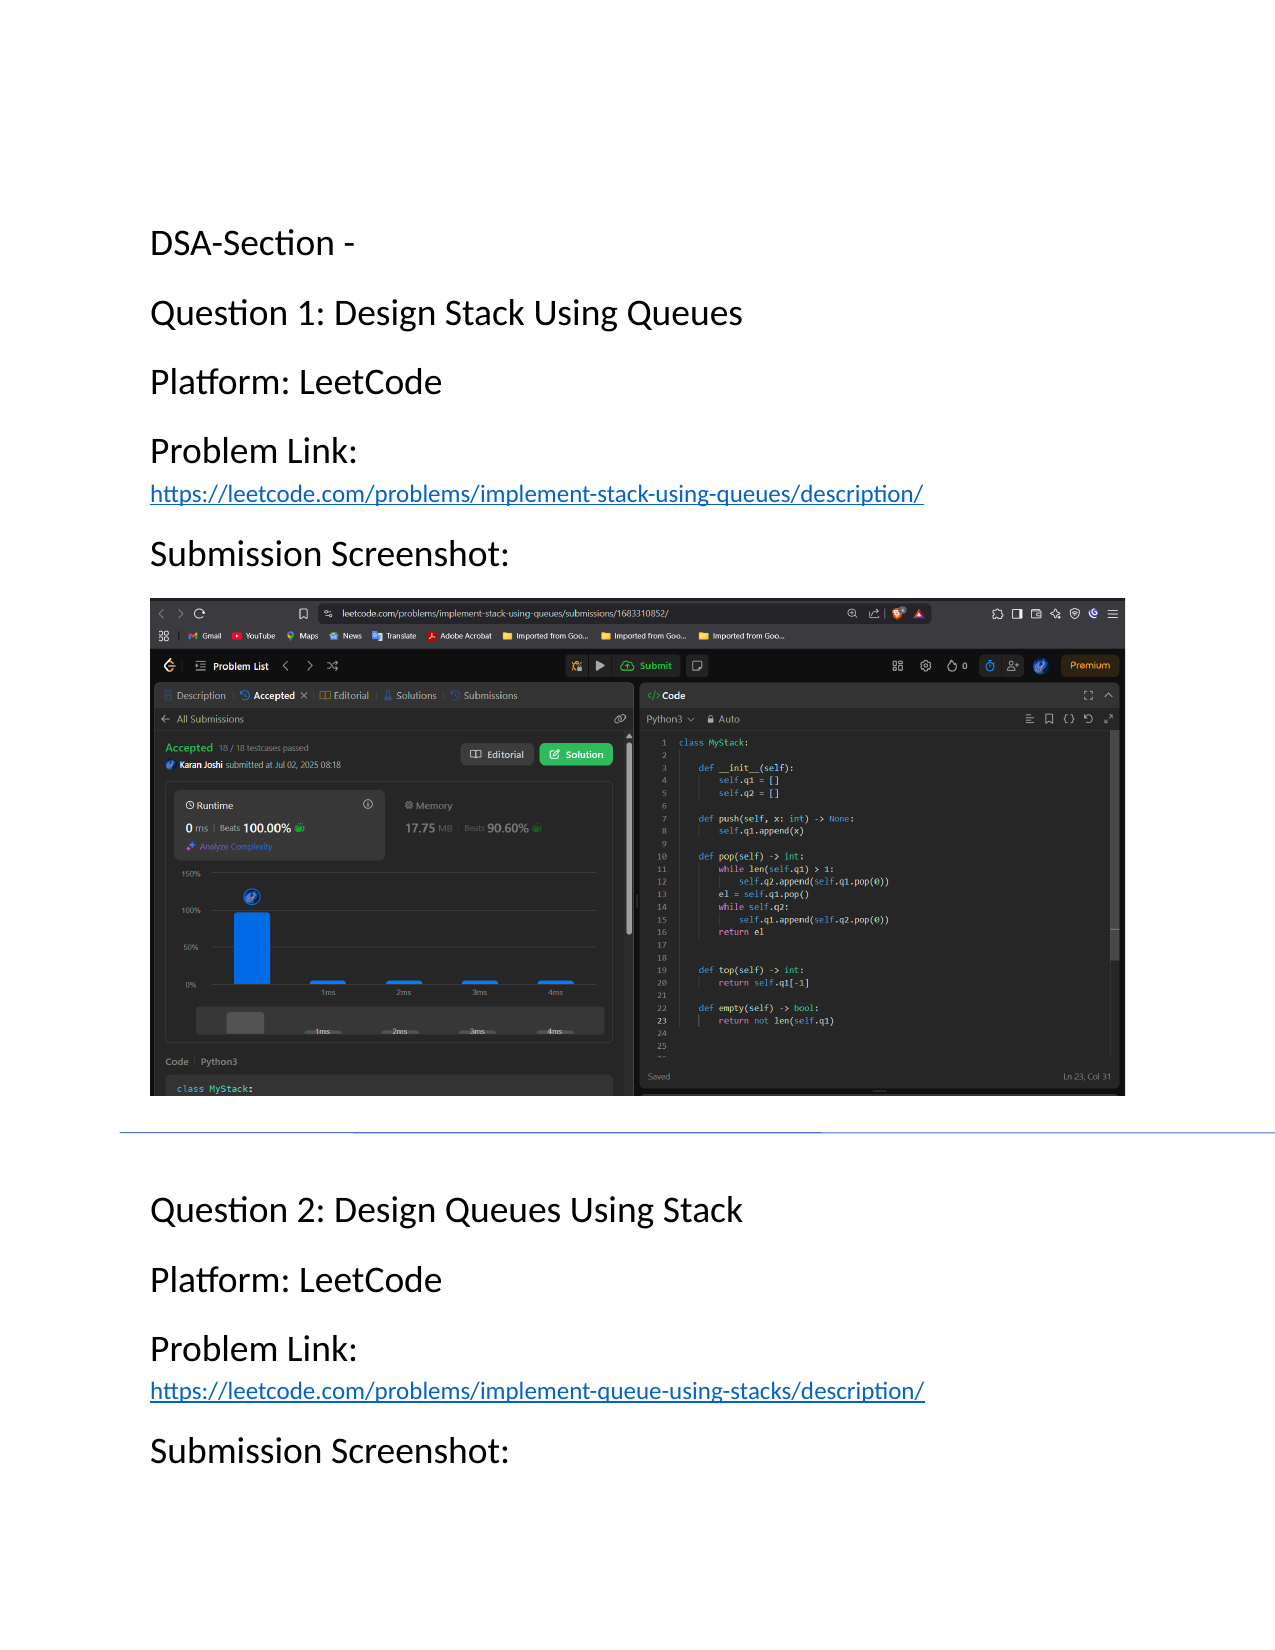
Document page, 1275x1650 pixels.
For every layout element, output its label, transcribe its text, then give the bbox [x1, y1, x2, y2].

text Platform: LeetCode [150, 1256, 1125, 1302]
text Question 2: Design Queues Using Stack [150, 1186, 1125, 1232]
text Problem Link: https://leetcode.com/problems/implement-stack-using-queues/description/ [150, 427, 1125, 508]
text DSA-Section - [150, 219, 1125, 265]
text Platform: LeetCode [150, 358, 1125, 404]
text Question 1: Design Stack Using Queues [150, 289, 1125, 334]
picture [150, 598, 1125, 1096]
text Submission Screenshot: [150, 529, 1125, 575]
text Problem Link: https://leetcode.com/problems/implement-queue-using-stacks/description/ [150, 1325, 1125, 1406]
text Submission Screenshot: [150, 1427, 1125, 1473]
